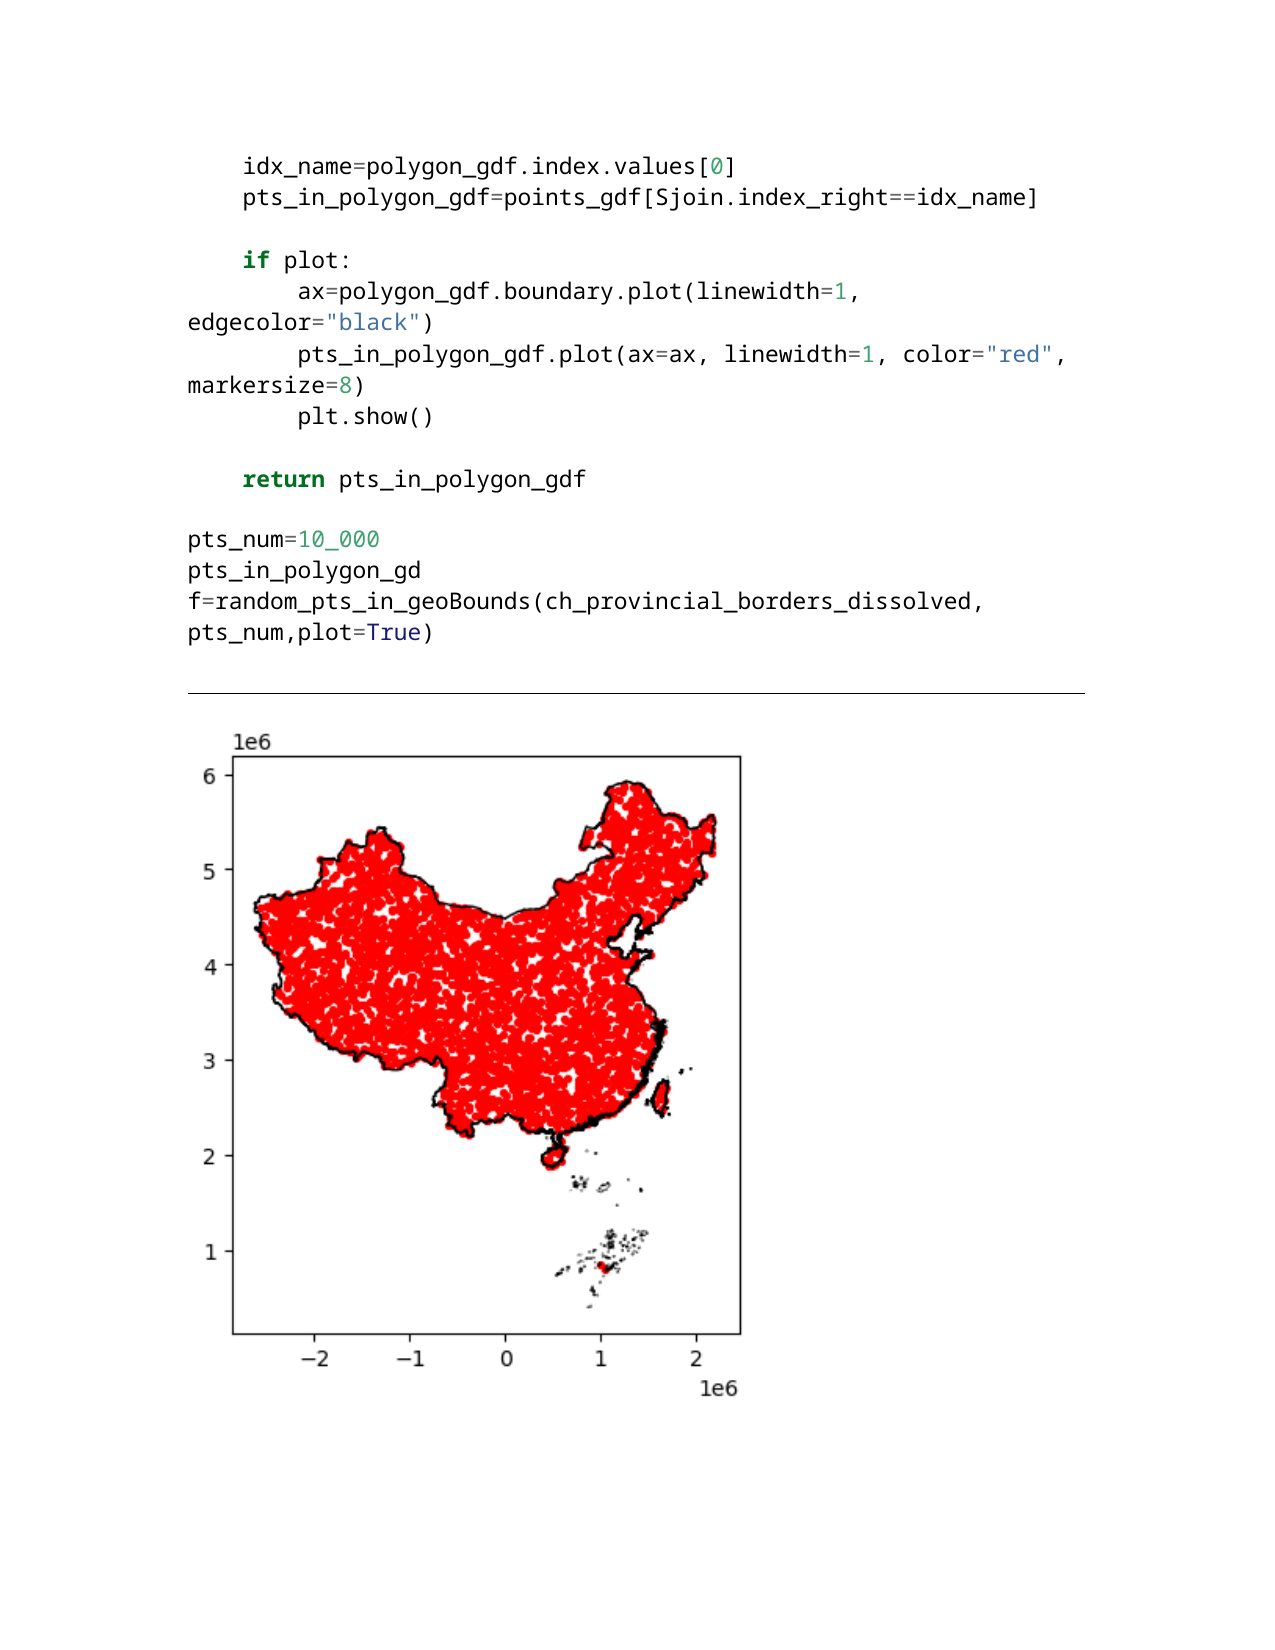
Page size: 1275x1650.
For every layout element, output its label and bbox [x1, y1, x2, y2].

picture [187, 717, 754, 1415]
text [187, 150, 1087, 647]
